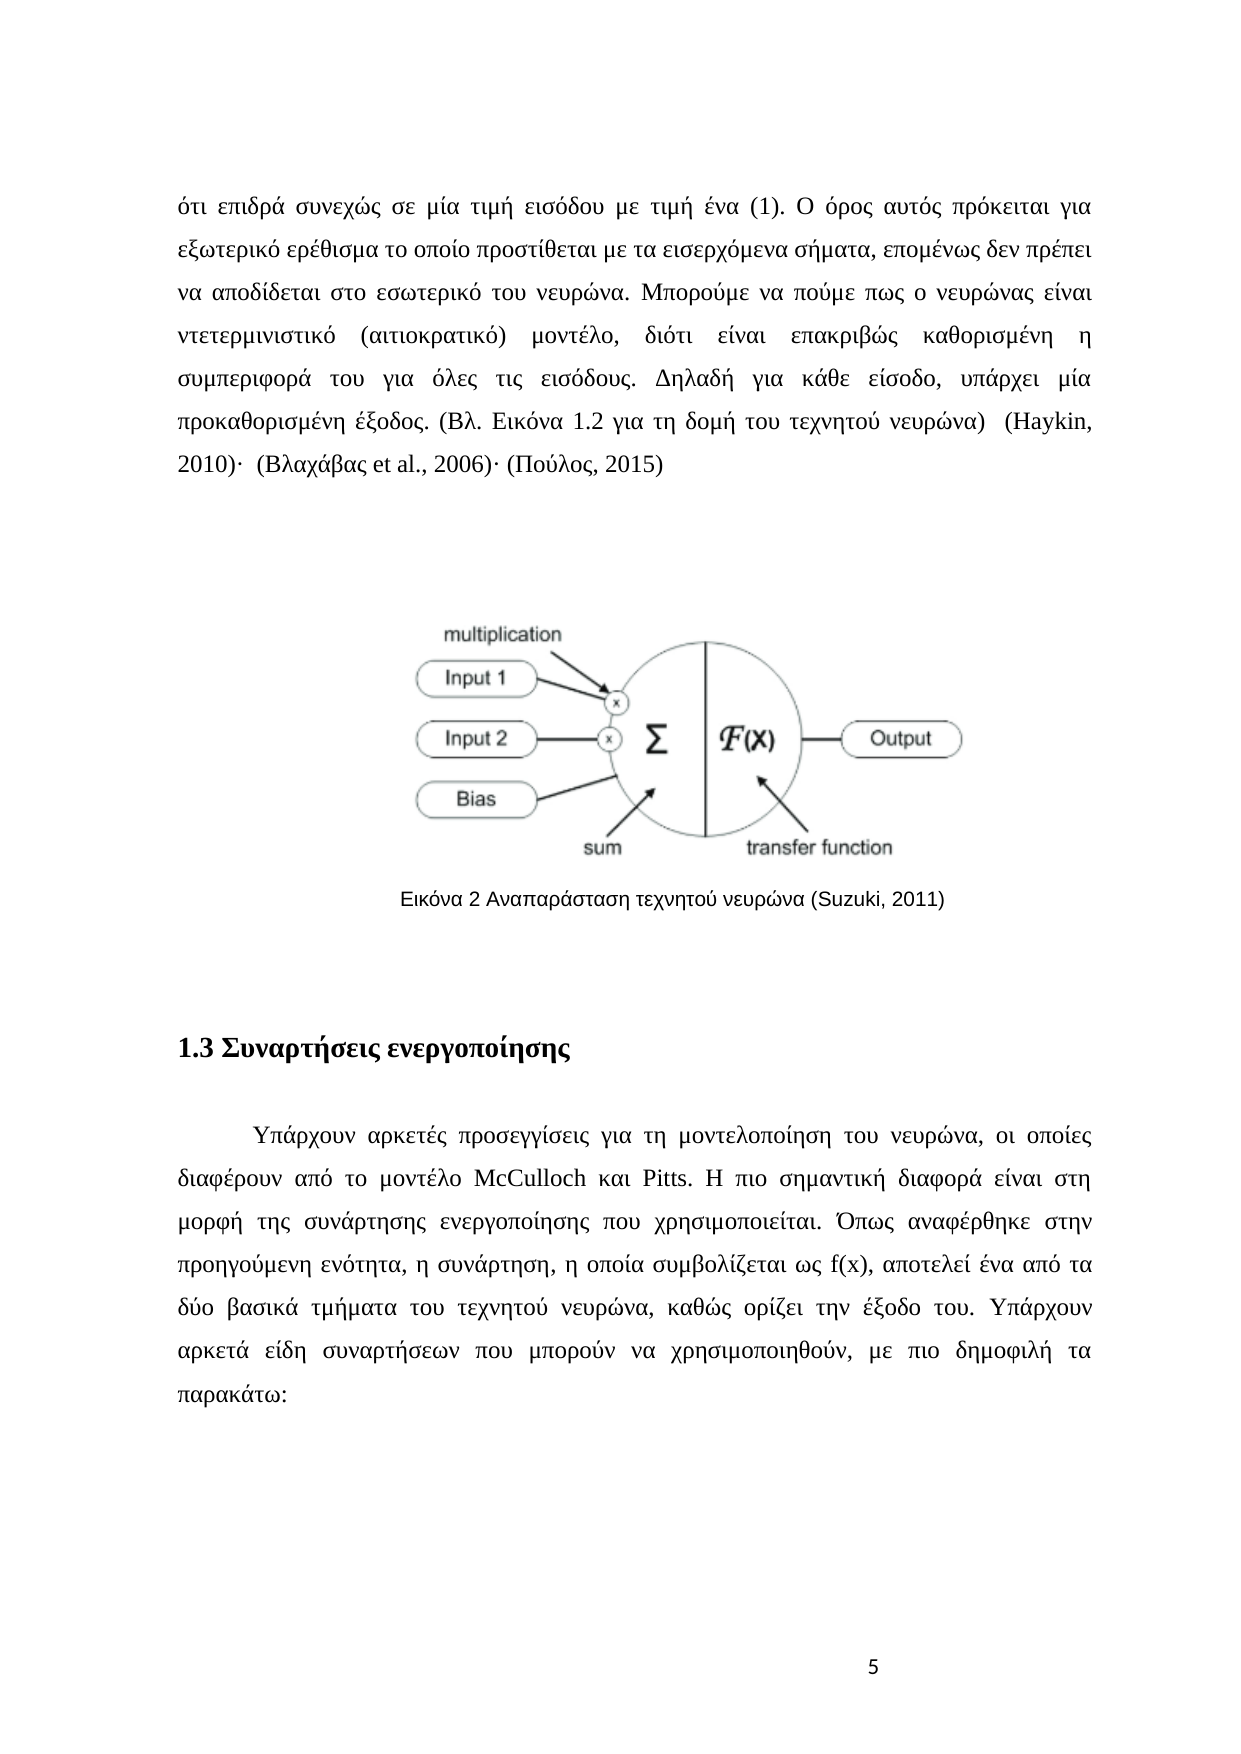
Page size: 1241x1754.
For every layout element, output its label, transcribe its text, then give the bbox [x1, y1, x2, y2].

picture [373, 622, 972, 874]
text ότι επιδρά συνεχώς σε μία τιμή εισόδου με τιμή ένα (1). Ο όρος αυτός πρόκειται για εξωτερικό ερέθισμα το οποίο προστίθεται με τα εισερχόμενα σήματα, επομένως δεν πρέπει να αποδίδεται στο εσωτερικό του νευρώνα. Μπορούμε να πούμε πως ο νευρώνας είναι ντετερμινιστικό (αιτιοκρατικό) μοντέλο, διότι είναι επακριβώς καθορισμένη η συμπεριφορά του για όλες τις εισόδους. Δηλαδή για κάθε είσοδο, υπάρχει μία προκαθορισμένη έξοδος. (Βλ. Εικόνα 1.2 για τη δομή του τεχνητού νευρώνα) (Haykin, 2010)· (Βλαχάβας et al., 2006)· (Πούλος, 2015) [177, 191, 1093, 478]
subtitle 1.3 Συναρτήσεις ενεργοποίησης [177, 1030, 1063, 1064]
text Υπάρχουν αρκετές προσεγγίσεις για τη μοντελοποίηση του νευρώνα, οι οποίες διαφέρουν από το μοντέλο McCulloch και Pitts. Η πιο σημαντική διαφορά είναι στη μορφή της συνάρτησης ενεργοποίησης που χρησιμοποιείται. Όπως αναφέρθηκε στην προηγούμενη ενότητα, η συνάρτηση, η οποία συμβολίζεται ως f(x), αποτελεί ένα από τα δύο βασικά τμήματα του τεχνητού νευρώνα, καθώς ορίζει την έξοδο του. Υπάρχουν αρκετά είδη συναρτήσεων που μπορούν να χρησιμοποιηθούν, με πιο δημοφιλή τα παρακάτω: [177, 1120, 1093, 1407]
text Εικόνα 2 Αναπαράσταση τεχνητού νευρώνα (Suzuki, 2011) [177, 887, 1093, 911]
